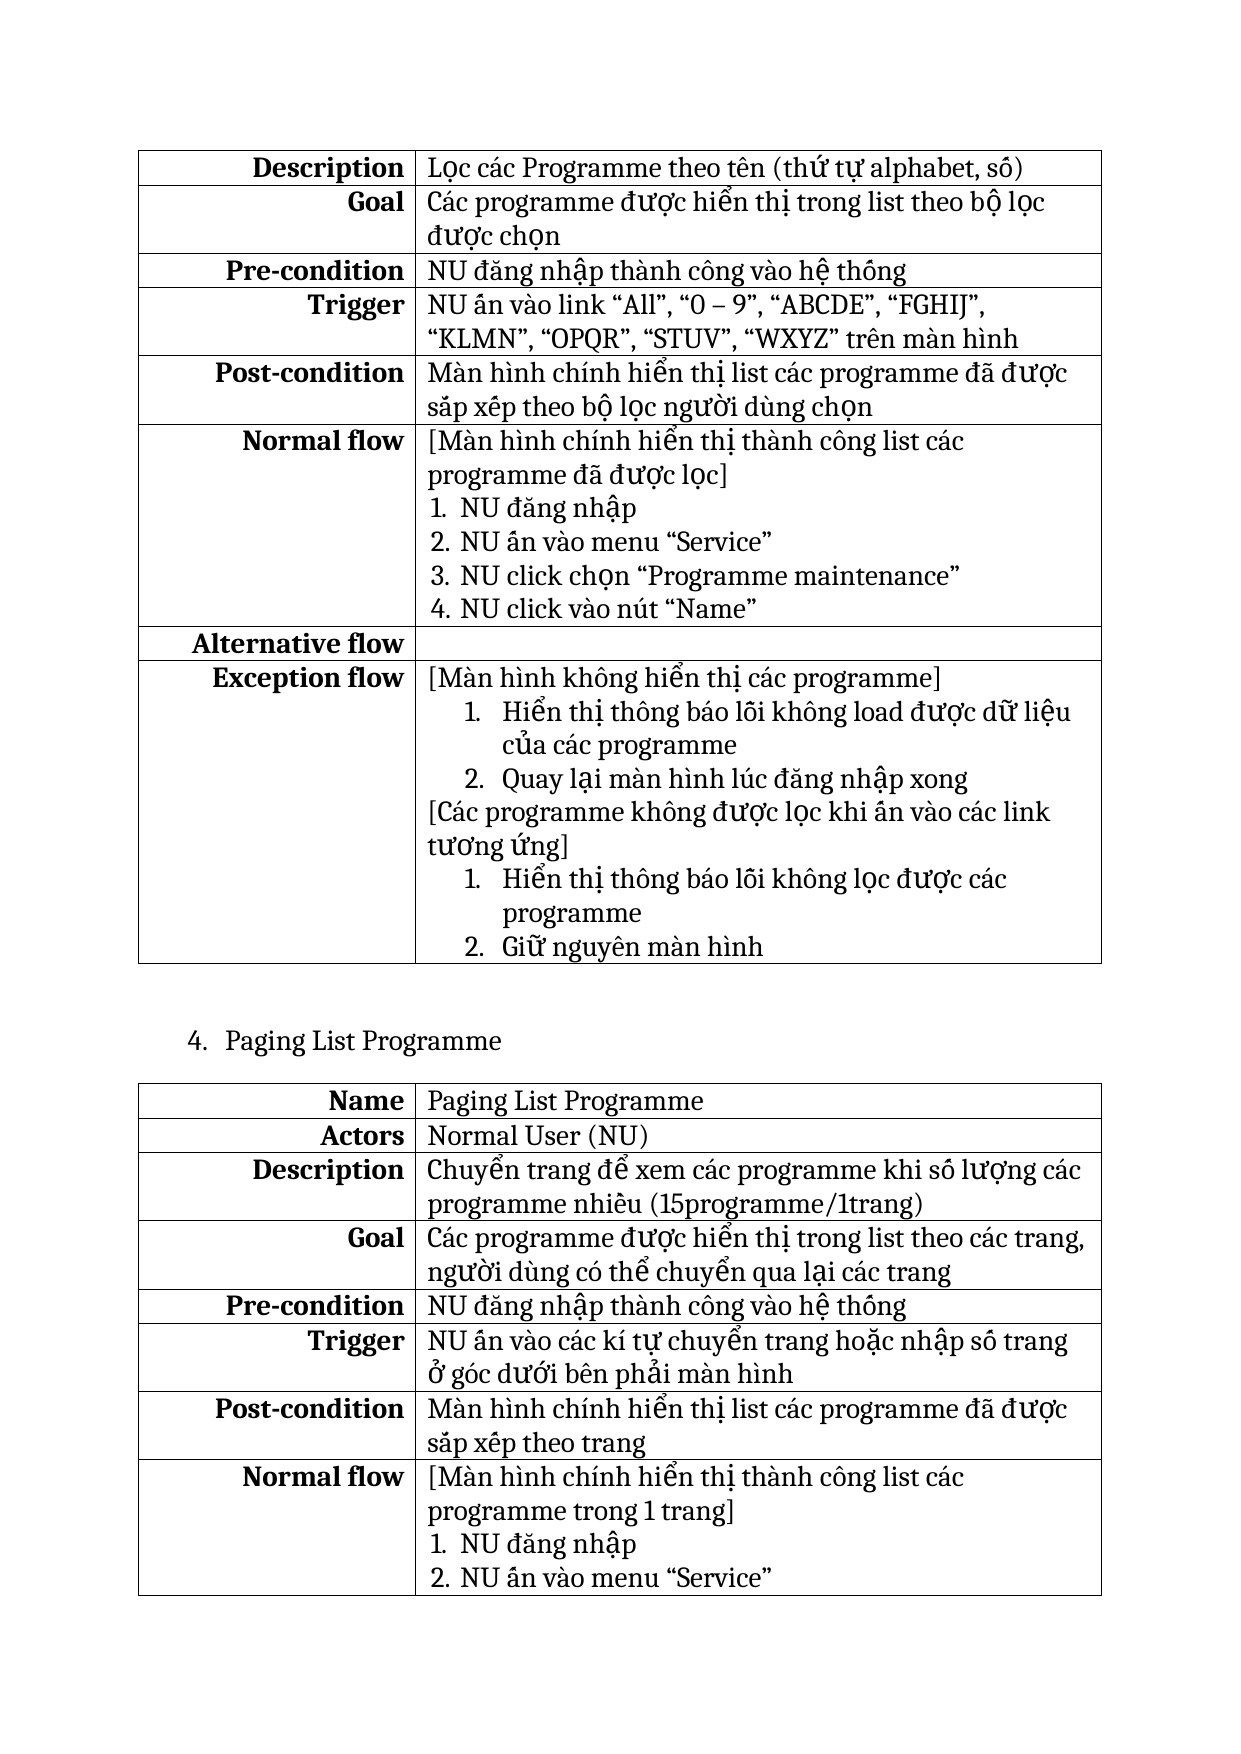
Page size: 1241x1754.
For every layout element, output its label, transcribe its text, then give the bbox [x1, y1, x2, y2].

list Paging List Programme [187, 1024, 1090, 1057]
table_cell Màn hình chính hiển thị list các programme đã được sắp xếp theo bộ lọc người dùng chọn [416, 356, 1101, 423]
table_cell Description [139, 1153, 415, 1220]
table_cell Description [139, 151, 415, 184]
table_cell Các programme được hiển thị trong list theo bộ lọc được chọn [416, 186, 1101, 253]
table_cell NU ấn vào link “All”, “0 – 9”, “ABCDE”, “FGHIJ”, “KLMN”, “OPQR”, “STUV”, “WXYZ” trên màn hình [416, 288, 1101, 355]
table_cell NU đăng nhập thành công vào hệ thống [416, 254, 1101, 287]
table_cell Post-condition [139, 356, 415, 423]
table_cell Normal flow [139, 1460, 415, 1594]
table_cell Trigger [139, 1324, 415, 1391]
table_cell Normal User (NU) [416, 1119, 1101, 1152]
table_header Name [139, 1084, 415, 1118]
table_cell [Màn hình chính hiển thị thành công list các programme đã được lọc] NU đăng nhập NU ấn vào menu “Service” NU click chọn “Programme maintenance” NU click vào nút “Name” [416, 425, 1101, 626]
table_cell Normal flow [139, 425, 415, 626]
table_cell NU ấn vào các kí tự chuyển trang hoặc nhập số trang ở góc dưới bên phải màn hình [416, 1324, 1101, 1391]
table_cell Trigger [139, 288, 415, 355]
table_cell Post-condition [139, 1392, 415, 1459]
table_cell NU đăng nhập thành công vào hệ thống [416, 1290, 1101, 1323]
table_cell Màn hình chính hiển thị list các programme đã được sắp xếp theo trang [416, 1392, 1101, 1459]
table_cell [Màn hình không hiển thị các programme] Hiển thị thông báo lỗi không load được dữ liệu của các programme Quay lại màn hình lúc đăng nhập xong [Các programme không được lọc khi ấn vào các link tương ứng] Hiển thị thông báo lỗi không lọc được các programme Giữ nguyên màn hình [416, 661, 1101, 963]
table_cell Exception flow [139, 661, 415, 963]
table_header Paging List Programme [416, 1084, 1101, 1118]
table_cell Pre-condition [139, 254, 415, 287]
table_cell Goal [139, 1221, 415, 1288]
table_cell Pre-condition [139, 1290, 415, 1323]
table_cell [416, 627, 1101, 660]
table_cell Lọc các Programme theo tên (thứ tự alphabet, số) [416, 151, 1101, 184]
table_cell Các programme được hiển thị trong list theo các trang, người dùng có thể chuyển qua lại các trang [416, 1221, 1101, 1288]
table_cell Actors [139, 1119, 415, 1152]
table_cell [416, 1460, 1101, 1594]
table_cell Chuyển trang để xem các programme khi số lượng các programme nhiều (15programme/1trang) [416, 1153, 1101, 1220]
table_cell Alternative flow [139, 627, 415, 660]
table_cell Goal [139, 186, 415, 253]
